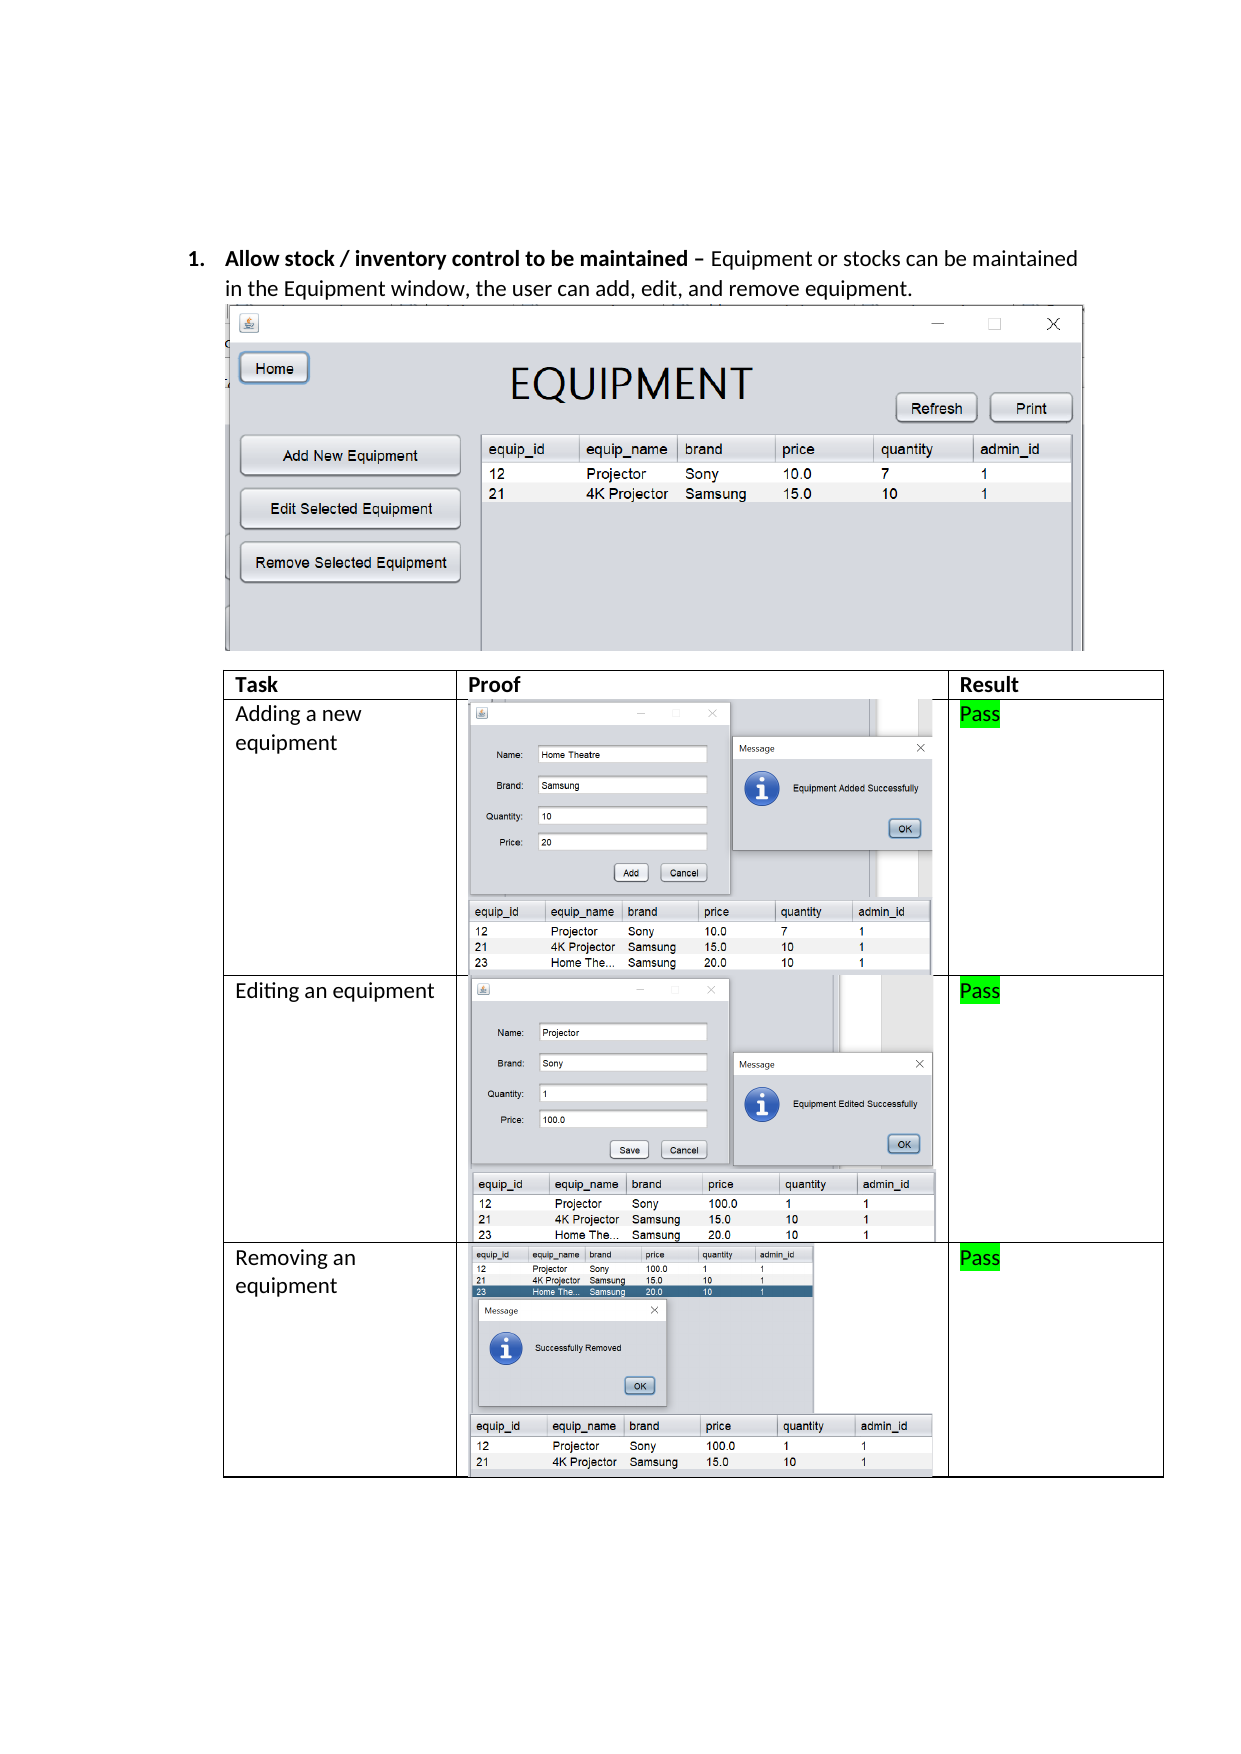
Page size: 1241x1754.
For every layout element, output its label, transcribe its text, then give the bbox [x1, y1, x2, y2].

picture [225, 304, 1085, 651]
table_header Result [949, 671, 1163, 698]
table_cell Pass [949, 1243, 1163, 1476]
table_header Proof [457, 671, 948, 698]
picture [468, 699, 937, 1242]
table_cell [934, 976, 948, 1242]
table_cell [933, 700, 948, 975]
table_cell [457, 700, 468, 975]
list Allow stock / inventory control to be maintained – Equipment or stocks can be maintained in the Equipment window, the user can add, edit, and remove equipment. [187, 244, 1090, 302]
picture [468, 1243, 933, 1477]
table_header Task [224, 671, 456, 698]
table_cell Pass [949, 700, 1163, 975]
table_cell [815, 1243, 948, 1476]
table_cell Editing an equipment [224, 976, 456, 1242]
table_cell Adding a new equipment [224, 700, 456, 975]
table_cell Pass [949, 976, 1163, 1242]
table_cell [457, 976, 468, 1242]
table_cell [457, 1243, 468, 1476]
table_cell Removing an equipment [224, 1243, 456, 1476]
